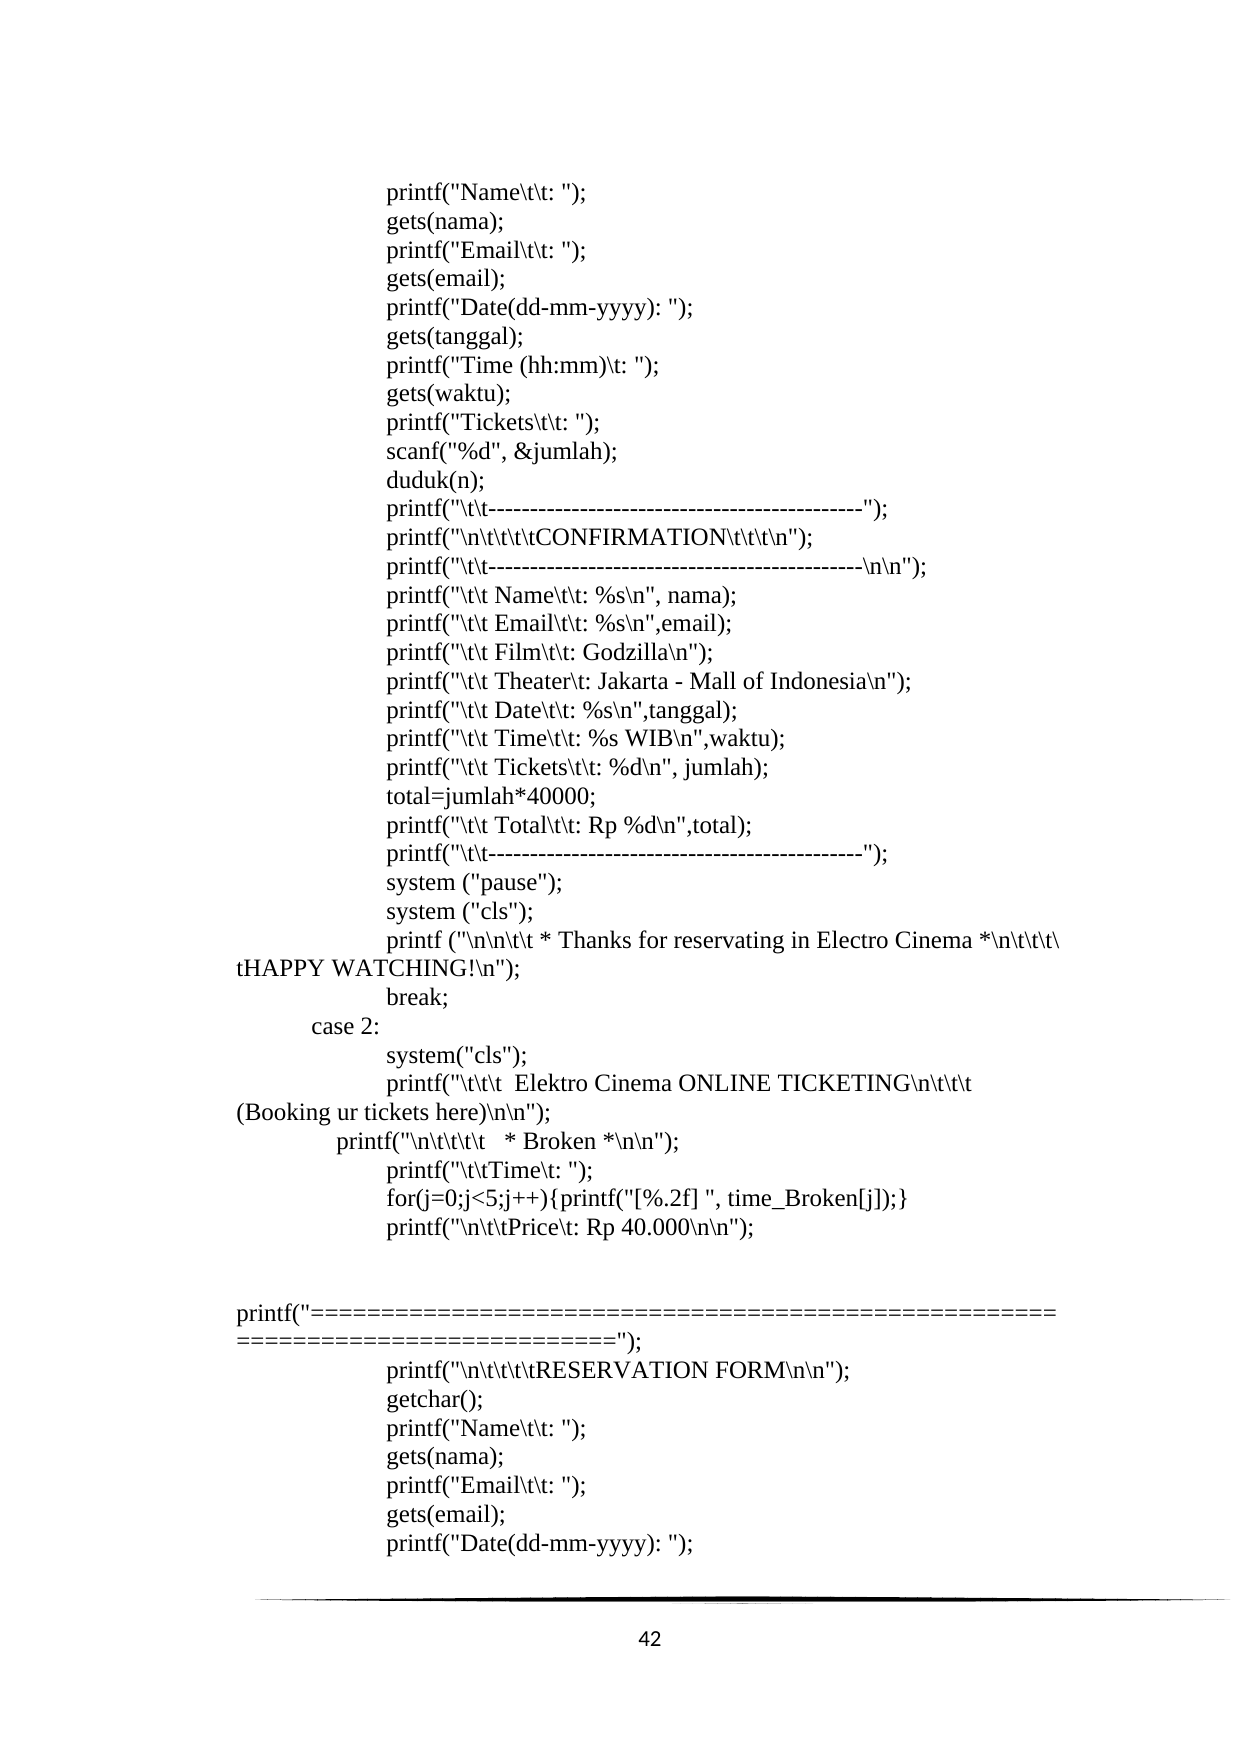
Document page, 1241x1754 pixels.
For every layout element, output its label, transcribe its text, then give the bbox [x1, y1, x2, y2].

text printf("\n\t\t\t\tCONFIRMATION\t\t\t\n"); [236, 522, 1063, 551]
text printf ("\n\n\t\t * Thanks for reservating in Electro Cinema *\n\t\t\t\tHAPPY WATCHING!\n"); [236, 925, 1063, 982]
text printf("Email\t\t: "); [236, 1470, 1063, 1499]
text printf("\t\t---------------------------------------------"); [236, 493, 1063, 522]
text printf("\t\t Film\t\t: Godzilla\n"); [236, 637, 1063, 666]
text getchar(); [236, 1384, 1063, 1413]
text case 2: [236, 1011, 1063, 1040]
text gets(waktu); [236, 378, 1063, 407]
text printf("\t\t Tickets\t\t: %d\n", jumlah); [236, 752, 1063, 781]
text printf("================================================================================"); [236, 1241, 1063, 1355]
text printf("Tickets\t\t: "); [236, 407, 1063, 436]
text printf("Date(dd-mm-yyyy): "); [236, 1528, 1063, 1556]
text printf("\n\t\tPrice\t: Rp 40.000\n\n"); [236, 1212, 1063, 1241]
text printf("Name\t\t: "); [236, 1413, 1063, 1441]
text printf("Name\t\t: "); [236, 177, 1063, 206]
text gets(tanggal); [236, 321, 1063, 350]
text for(j=0;j<5;j++){printf("[%.2f] ", time_Broken[j]);} [236, 1183, 1063, 1212]
text gets(nama); [236, 1441, 1063, 1470]
text printf("\t\t---------------------------------------------\n\n"); [236, 551, 1063, 580]
text gets(email); [236, 1499, 1063, 1528]
text printf("\t\t Name\t\t: %s\n", nama); [236, 580, 1063, 608]
text printf("\t\t Total\t\t: Rp %d\n",total); [236, 810, 1063, 838]
text break; [236, 982, 1063, 1011]
text printf("\t\t Time\t\t: %s WIB\n",waktu); [236, 723, 1063, 752]
text printf("\t\t\t Elektro Cinema ONLINE TICKETING\n\t\t\t (Booking ur tickets here)\n\n"); [236, 1068, 1063, 1126]
text printf("\t\t Email\t\t: %s\n",email); [236, 608, 1063, 637]
text printf("\n\t\t\t\tRESERVATION FORM\n\n"); [236, 1355, 1063, 1384]
text gets(email); [236, 263, 1063, 292]
text printf("\t\t---------------------------------------------"); [236, 838, 1063, 867]
text duduk(n); [236, 465, 1063, 493]
text total=jumlah*40000; [236, 781, 1063, 810]
text printf("Date(dd-mm-yyyy): "); [236, 292, 1063, 321]
text printf("Time (hh:mm)\t: "); [236, 350, 1063, 378]
text gets(nama); [236, 206, 1063, 235]
text system("cls"); [236, 1040, 1063, 1068]
text printf("\t\t Theater\t: Jakarta - Mall of Indonesia\n"); [236, 666, 1063, 695]
text printf("\t\t Date\t\t: %s\n",tanggal); [236, 695, 1063, 723]
picture [255, 1596, 1231, 1604]
text system ("pause"); [236, 867, 1063, 896]
text printf("\n\t\t\t\t * Broken *\n\n"); [236, 1126, 1063, 1155]
text printf("\t\tTime\t: "); [236, 1155, 1063, 1183]
text scanf("%d", &jumlah); [236, 436, 1063, 465]
text system ("cls"); [236, 896, 1063, 925]
text printf("Email\t\t: "); [236, 235, 1063, 263]
